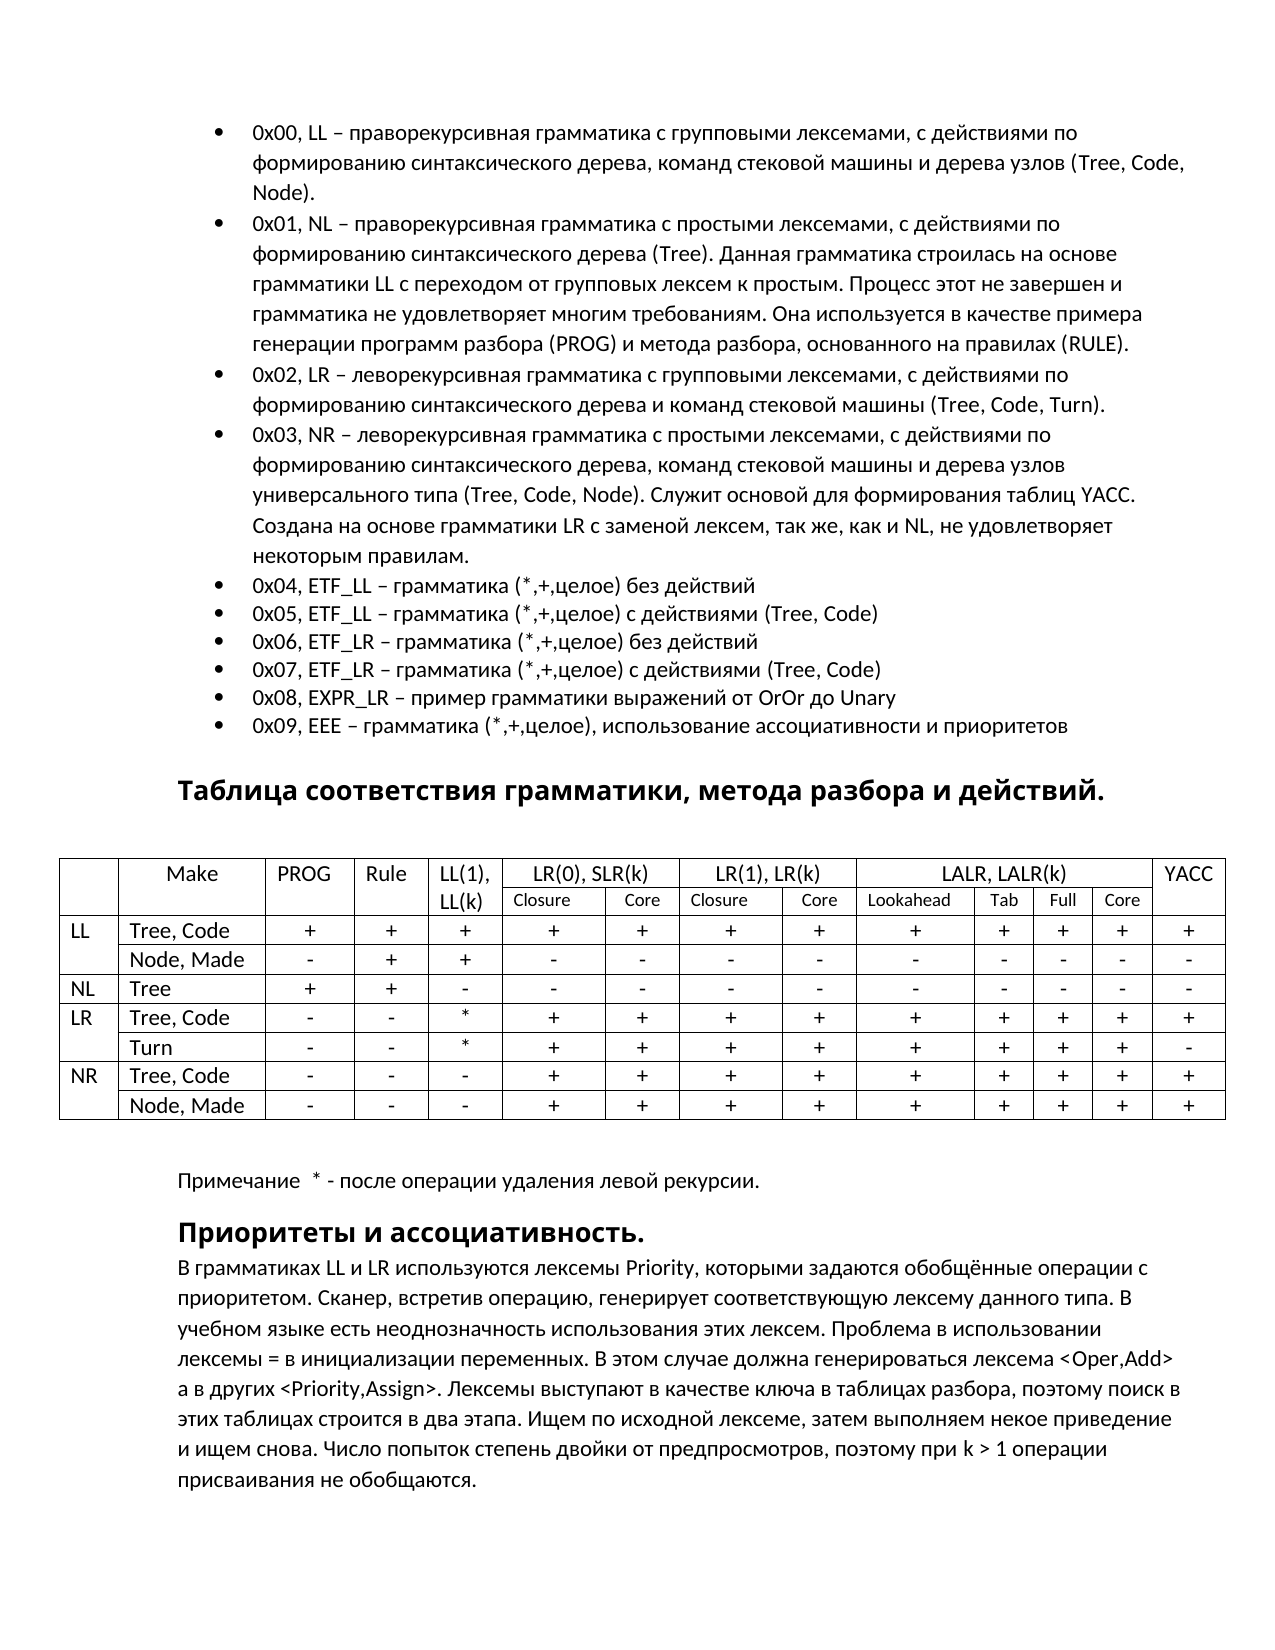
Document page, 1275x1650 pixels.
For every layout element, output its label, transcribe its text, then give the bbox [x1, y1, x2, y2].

table_cell + [1034, 1033, 1092, 1061]
table_cell Full [1034, 888, 1092, 915]
table_cell + [1093, 1062, 1152, 1090]
table_cell + [355, 945, 428, 973]
table_cell Tab [975, 888, 1033, 915]
table_cell + [975, 1062, 1033, 1090]
table_cell - [606, 975, 679, 1002]
table_cell LL [60, 916, 118, 973]
table_cell + [1093, 1004, 1152, 1032]
table_cell + [975, 1033, 1033, 1061]
table_cell * [429, 1004, 502, 1032]
table_cell + [857, 916, 974, 944]
table_cell + [1034, 1091, 1092, 1119]
table_cell + [1153, 916, 1225, 944]
table_cell Closure [680, 888, 782, 915]
list 0x05, ETF_LL – грамматика (*,+,целое) с действиями (Tree, Code) [215, 599, 1186, 627]
table_cell + [266, 975, 354, 1002]
table_cell + [266, 916, 354, 944]
table_cell - [1153, 975, 1225, 1002]
table_cell + [975, 916, 1033, 944]
table_cell + [783, 916, 856, 944]
table_cell + [355, 916, 428, 944]
table_cell + [606, 916, 679, 944]
table_cell - [1093, 975, 1152, 1002]
list 0x06, ETF_LR – грамматика (*,+,целое) без действий [215, 627, 1186, 655]
table_cell - [266, 1091, 354, 1119]
list 0x08, EXPR_LR – пример грамматики выражений от OrOr до Unary [215, 683, 1186, 711]
table_cell + [1093, 916, 1152, 944]
table_cell - [783, 945, 856, 973]
table_cell Tree [119, 975, 265, 1002]
table_cell - [429, 1062, 502, 1090]
table_cell - [266, 1062, 354, 1090]
text Примечание * - после операции удаления левой рекурсии. [177, 1167, 1186, 1195]
table_cell - [429, 975, 502, 1002]
table_cell + [503, 1033, 605, 1061]
table_cell + [1093, 1033, 1152, 1061]
table_header LL(1), LL(k) [429, 859, 502, 915]
table_cell + [680, 1033, 782, 1061]
table_cell - [975, 945, 1033, 973]
table_header [60, 859, 118, 915]
table_cell - [1153, 1033, 1225, 1061]
table_cell + [606, 1004, 679, 1032]
list 0x00, LL – праворекурсивная грамматика с групповыми лексемами, с действиями по формированию синтаксического дерева, команд стековой машины и дерева узлов (Tree, Code, Node). [215, 118, 1186, 207]
table_cell Node, Made [119, 945, 265, 973]
table_cell + [783, 1062, 856, 1090]
table_cell + [857, 1062, 974, 1090]
table_cell NL [60, 975, 118, 1002]
table_cell - [975, 975, 1033, 1002]
table_cell - [1034, 975, 1092, 1002]
table_cell - [680, 975, 782, 1002]
table_cell + [1093, 1091, 1152, 1119]
list 0x07, ETF_LR – грамматика (*,+,целое) с действиями (Tree, Code) [215, 655, 1186, 683]
table_cell + [975, 1091, 1033, 1119]
table_cell + [857, 1033, 974, 1061]
subtitle Приоритеты и ассоциативность. [177, 1213, 1186, 1250]
table_cell - [266, 945, 354, 973]
list 0x01, NL – праворекурсивная грамматика с простыми лексемами, с действиями по формированию синтаксического дерева (Tree). Данная грамматика строилась на основе грамматики LL с переходом от групповых лексем к простым. Процесс этот не завершен и грамматика не удовлетворяет многим требованиям. Она используется в качестве примера генерации программ разбора (PROG) и метода разбора, основанного на правилах (RULE). [215, 209, 1186, 358]
table_cell + [606, 1033, 679, 1061]
table_cell + [606, 1091, 679, 1119]
table_cell + [1034, 1062, 1092, 1090]
table_header Make [119, 859, 265, 915]
table_cell + [355, 975, 428, 1002]
table_cell Node, Made [119, 1091, 265, 1119]
table_header LR(1), LR(k) [680, 859, 856, 887]
list 0x04, ETF_LL – грамматика (*,+,целое) без действий [215, 571, 1186, 599]
table_cell Closure [503, 888, 605, 915]
table_cell + [680, 1004, 782, 1032]
table_cell Turn [119, 1033, 265, 1061]
table_header LALR, LALR(k) [857, 859, 1152, 887]
table_cell + [503, 1062, 605, 1090]
table_cell + [503, 916, 605, 944]
table_cell + [783, 1033, 856, 1061]
table_cell - [783, 975, 856, 1002]
table_cell + [503, 1091, 605, 1119]
table_cell + [857, 1091, 974, 1119]
table_cell Core [606, 888, 679, 915]
table_cell - [606, 945, 679, 973]
table_cell - [355, 1062, 428, 1090]
table_cell - [355, 1004, 428, 1032]
table_cell - [1093, 945, 1152, 973]
list 0x02, LR – леворекурсивная грамматика с групповыми лексемами, с действиями по формированию синтаксического дерева и команд стековой машины (Tree, Code, Turn). [215, 360, 1186, 418]
table_cell + [1034, 1004, 1092, 1032]
table_cell - [355, 1033, 428, 1061]
list 0x03, NR – леворекурсивная грамматика с простыми лексемами, с действиями по формированию синтаксического дерева, команд стековой машины и дерева узлов универсального типа (Tree, Code, Node). Служит основой для формирования таблиц YACC. Создана на основе грамматики LR с заменой лексем, так же, как и NL, не удовлетворяет некоторым правилам. [215, 420, 1186, 569]
table_cell + [857, 1004, 974, 1032]
table_header YACC [1153, 859, 1225, 915]
table_cell Core [783, 888, 856, 915]
table_header LR(0), SLR(k) [503, 859, 679, 887]
table_cell + [1153, 1091, 1225, 1119]
table_cell + [503, 1004, 605, 1032]
table_cell - [266, 1033, 354, 1061]
table_cell + [680, 916, 782, 944]
table_cell Tree, Code [119, 1004, 265, 1032]
table_cell Tree, Code [119, 916, 265, 944]
table_cell - [857, 975, 974, 1002]
table_cell + [783, 1004, 856, 1032]
table_cell + [783, 1091, 856, 1119]
table_cell - [1034, 945, 1092, 973]
table_cell - [1153, 945, 1225, 973]
table_cell + [975, 1004, 1033, 1032]
table_header PROG [266, 859, 354, 915]
table_cell Tree, Code [119, 1062, 265, 1090]
table_cell + [429, 916, 502, 944]
table_cell Lookahead [857, 888, 974, 915]
table_cell - [857, 945, 974, 973]
table_cell + [1153, 1062, 1225, 1090]
table_cell - [266, 1004, 354, 1032]
table_cell - [429, 1091, 502, 1119]
table_cell + [1153, 1004, 1225, 1032]
table_cell + [680, 1091, 782, 1119]
table_cell + [429, 945, 502, 973]
table_cell - [503, 975, 605, 1002]
table_cell + [1034, 916, 1092, 944]
table_cell * [429, 1033, 502, 1061]
table_cell NR [60, 1062, 118, 1119]
list 0x09, EEE – грамматика (*,+,целое), использование ассоциативности и приоритетов [215, 711, 1186, 739]
table_cell + [606, 1062, 679, 1090]
subtitle Таблица соответствия грамматики, метода разбора и действий. [177, 772, 1186, 808]
table_cell Core [1093, 888, 1152, 915]
table_cell - [355, 1091, 428, 1119]
table_cell LR [60, 1004, 118, 1061]
table_cell - [503, 945, 605, 973]
table_cell + [680, 1062, 782, 1090]
table_header Rule [355, 859, 428, 915]
text В грамматиках LL и LR используются лексемы Priority, которыми задаются обобщённые операции с приоритетом. Сканер, встретив операцию, генерирует соответствующую лексему данного типа. В учебном языке есть неоднозначность использования этих лексем. Проблема в использовании лексемы = в инициализации переменных. В этом случае должна генерироваться лексема <Oper,Add> а в других <Priority,Assign>. Лексемы выступают в качестве ключа в таблицах разбора, поэтому поиск в этих таблицах строится в два этапа. Ищем по исходной лексеме, затем выполняем некое приведение и ищем снова. Число попыток степень двойки от предпросмотров, поэтому при k > 1 операции присваивания не обобщаются. [177, 1253, 1186, 1493]
table_cell - [680, 945, 782, 973]
